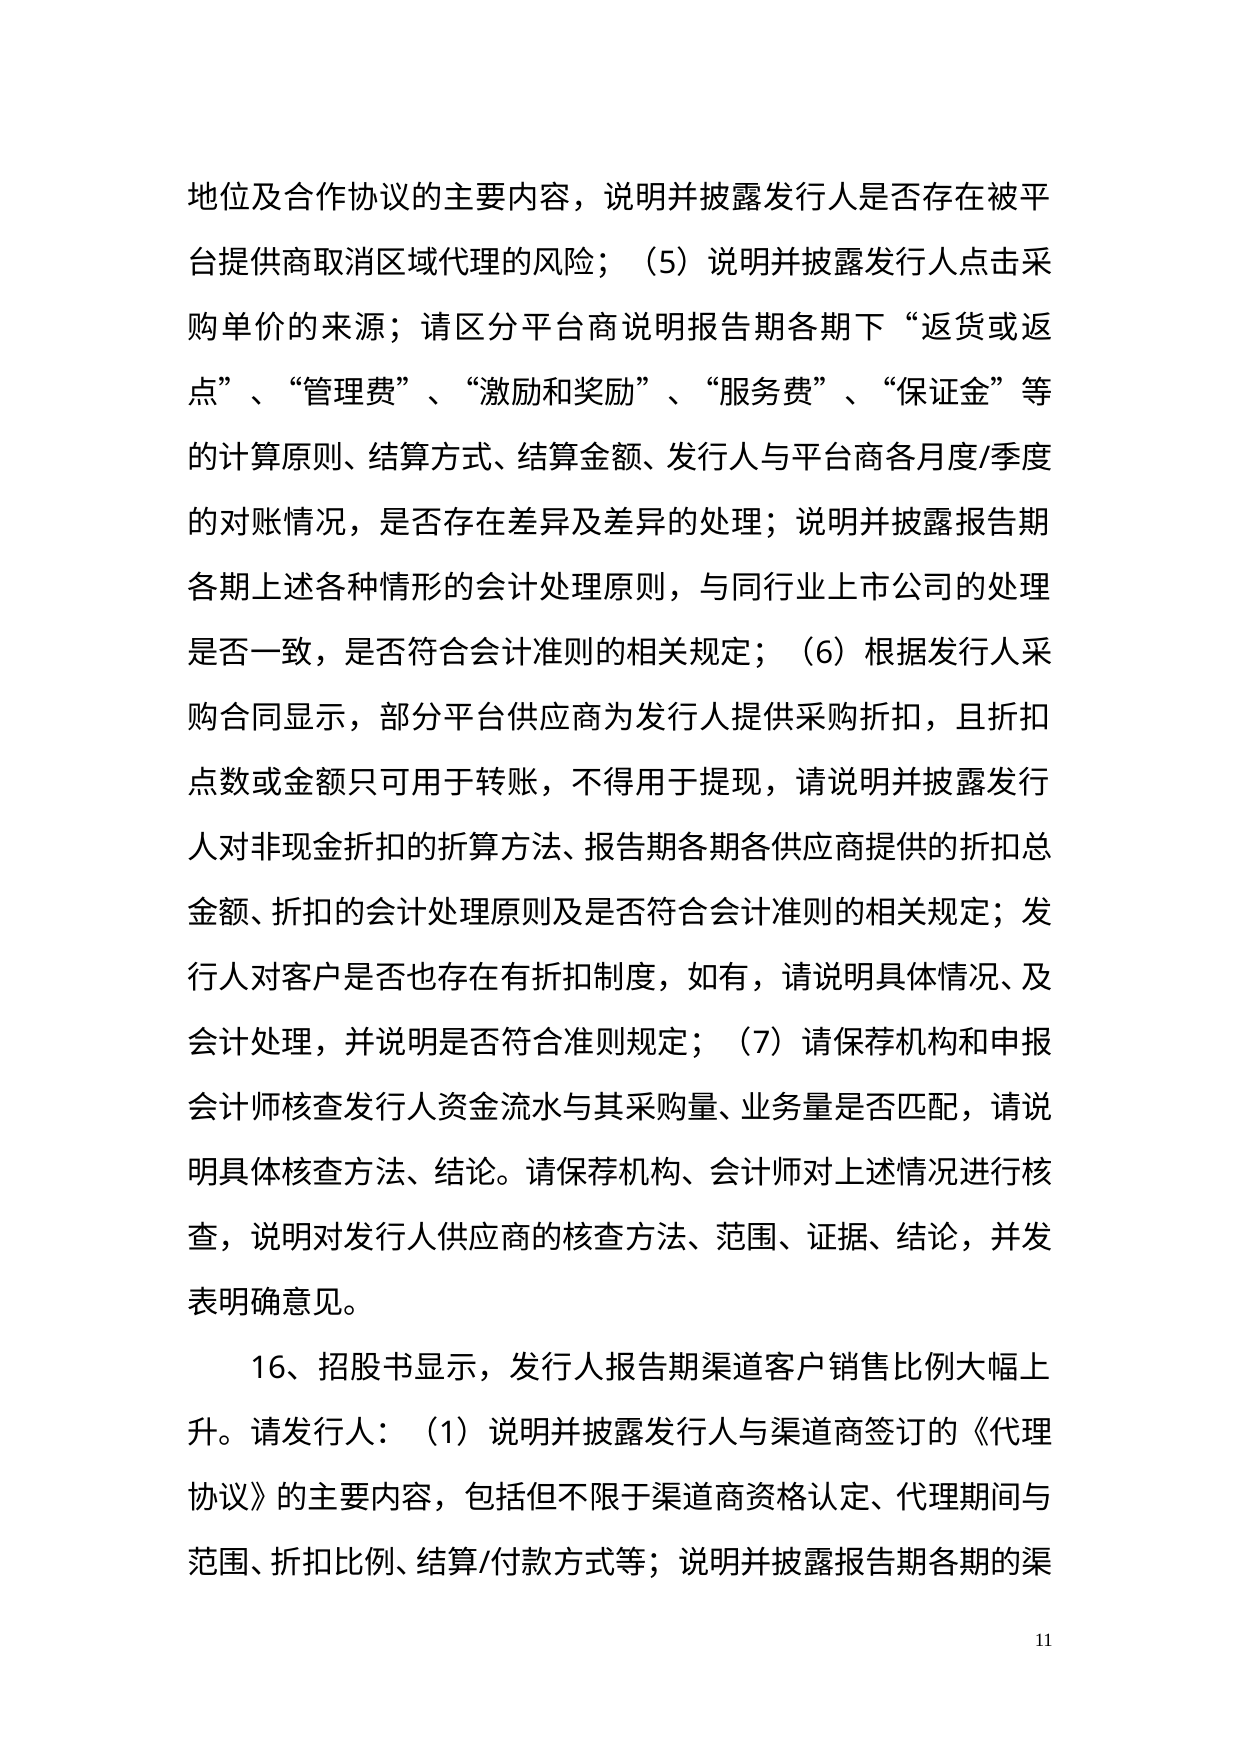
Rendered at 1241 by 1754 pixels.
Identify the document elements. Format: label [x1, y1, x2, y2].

text [187, 162, 1053, 1332]
text [187, 1332, 1053, 1592]
